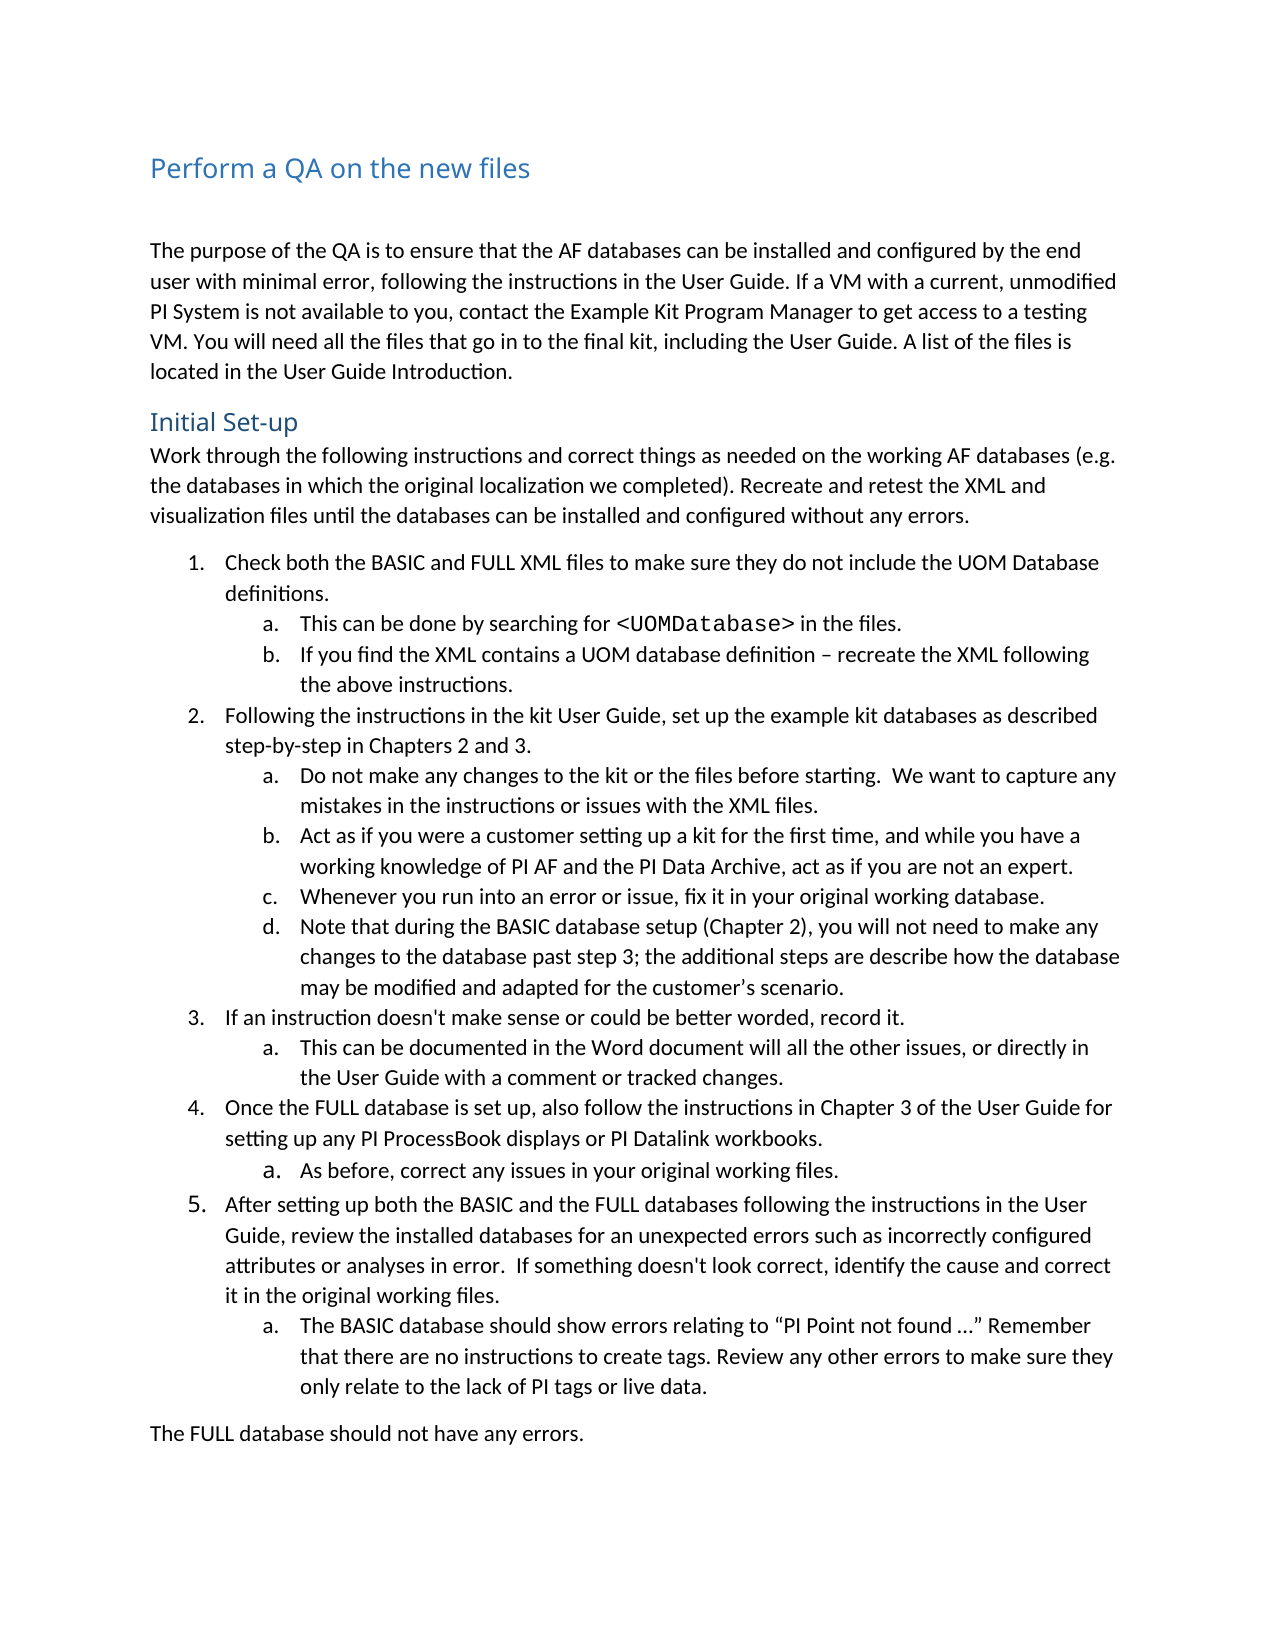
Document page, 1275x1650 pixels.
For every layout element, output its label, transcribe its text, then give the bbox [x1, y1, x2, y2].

list After setting up both the BASIC and the FULL databases following the instructions in the User Guide, review the installed databases for an unexpected errors such as incorrectly configured attributes or analyses in error. If something doesn't look correct, identify the cause and correct it in the original working files. [187, 1188, 1125, 1309]
list Whenever you run into an error or issue, fix it in your original working database. [262, 882, 1125, 910]
text The purpose of the QA is to ensure that the AF databases can be installed and configured by the end user with minimal error, following the instructions in the User Guide. If a VM with a current, unmodified PI System is not available to you, contact the Example Kit Program Manager to get access to a testing VM. You will need all the files that go in to the final kit, including the User Guide. A list of the files is located in the User Guide Introduction. [150, 237, 1125, 386]
list Following the instructions in the kit User Guide, set up the example kit databases as described step-by-step in Chapters 2 and 3. [187, 701, 1125, 759]
subtitle Perform a QA on the new files [150, 150, 1125, 187]
list This can be documented in the Word document will all the other issues, or directly in the User Guide with a comment or tracked changes. [262, 1033, 1125, 1091]
list As before, correct any issues in your original working files. [262, 1154, 1125, 1185]
text The FULL database should not have any errors. [150, 1419, 1125, 1447]
list Once the FULL database is set up, also follow the instructions in Chapter 3 of the User Guide for setting up any PI ProcessBook displays or PI Datalink workbooks. [187, 1093, 1125, 1152]
list If an instruction doesn't make sense or could be better worded, record it. [187, 1003, 1125, 1031]
list If you find the XML contains a UOM database definition – recreate the XML following the above instructions. [262, 640, 1125, 698]
list Check both the BASIC and FULL XML files to make sure they do not include the UOM Database definitions. [187, 548, 1125, 607]
text Work through the following instructions and correct things as needed on the working AF databases (e.g. the databases in which the original localization we completed). Recreate and retest the XML and visualization files until the databases can be installed and configured without any errors. [150, 441, 1125, 529]
list Do not make any changes to the kit or the files before starting. We want to capture any mistakes in the instructions or issues with the XML files. [262, 761, 1125, 819]
list Act as if you were a customer setting up a kit for the first time, and while you have a working knowledge of PI AF and the PI Data Archive, act as if you are not an expert. [262, 822, 1125, 880]
subtitle Initial Set-up [150, 404, 1125, 438]
list This can be done by searching for <UOMDatabase> in the files. [262, 609, 1125, 638]
list Note that during the BASIC database setup (Chapter 2), you will not need to make any changes to the database past step 3; the additional steps are describe how the database may be modified and adapted for the customer’s scenario. [262, 912, 1125, 1001]
list The BASIC database should show errors relating to “PI Point not found …” Remember that there are no instructions to create tags. Review any other errors to make sure they only relate to the lack of PI tags or live data. [262, 1312, 1125, 1400]
